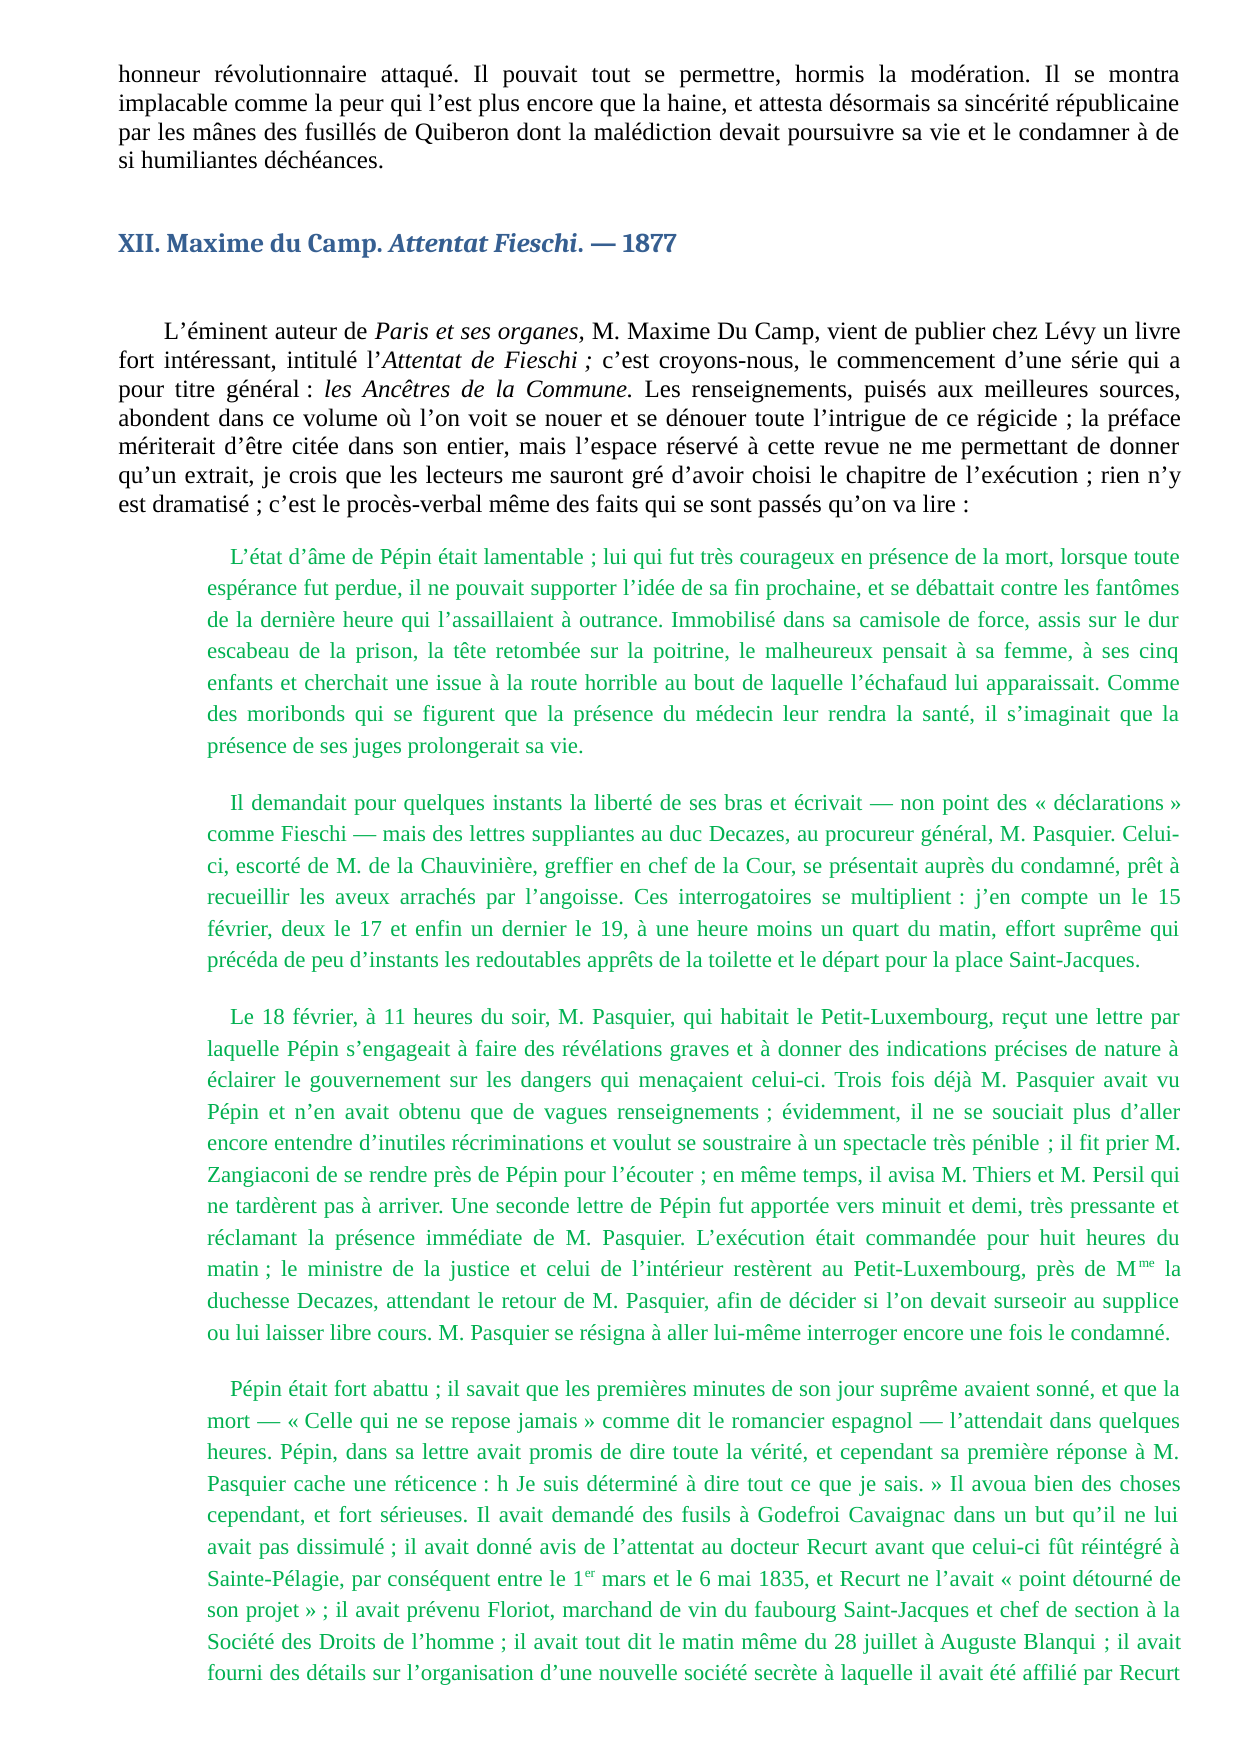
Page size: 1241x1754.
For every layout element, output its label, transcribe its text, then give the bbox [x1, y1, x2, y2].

subtitle XII. Maxime du Camp. Attentat Fieschi. — 1877 [118, 228, 1181, 259]
text Le 18 février, à 11 heures du soir, M. Pasquier, qui habitait le Petit-Luxembourg, reçut une lettre par laquelle Pépin s’engageait à faire des révélations graves et à donner des indications précises de nature à éclairer le gouvernement sur les dangers qui menaçaient celui-ci. Trois fois déjà M. Pasquier avait vu Pépin et n’en avait obtenu que de vagues renseignements ; évidemment, il ne se souciait plus d’aller encore entendre d’inutiles récriminations et voulut se soustraire à un spectacle très pénible ; il fit prier M. Zangiaconi de se rendre près de Pépin pour l’écouter ; en même temps, il avisa M. Thiers et M. Persil qui ne tardèrent pas à arriver. Une seconde lettre de Pépin fut apportée vers minuit et demi, très pressante et réclamant la présence immédiate de M. Pasquier. L’exécution était commandée pour huit heures du matin ; le ministre de la justice et celui de l’intérieur restèrent au Petit-Luxembourg, près de Mme la duchesse Decazes, attendant le retour de M. Pasquier, afin de décider si l’on devait surseoir au supplice ou lui laisser libre cours. M. Pasquier se résigna à aller lui-même interroger encore une fois le condamné. [207, 1003, 1181, 1345]
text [207, 1375, 1181, 1686]
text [118, 59, 1181, 174]
text L’état d’âme de Pépin était lamentable ; lui qui fut très courageux en présence de la mort, lorsque toute espérance fut perdue, il ne pouvait supporter l’idée de sa fin prochaine, et se débattait contre les fantômes de la dernière heure qui l’assaillaient à outrance. Immobilisé dans sa camisole de force, assis sur le dur escabeau de la prison, la tête retombée sur la poitrine, le malheureux pensait à sa femme, à ses cinq enfants et cherchait une issue à la route horrible au bout de laquelle l’échafaud lui apparaissait. Comme des moribonds qui se figurent que la présence du médecin leur rendra la santé, il s’imaginait que la présence de ses juges prolongerait sa vie. [207, 543, 1181, 758]
text Il demandait pour quelques instants la liberté de ses bras et écrivait — non point des « déclarations » comme Fieschi — mais des lettres suppliantes au duc Decazes, au procureur général, M. Pasquier. Celui-ci, escorté de M. de la Chauvinière, greffier en chef de la Cour, se présentait auprès du condamné, prêt à recueillir les aveux arrachés par l’angoisse. Ces interrogatoires se multiplient : j’en compte un le 15 février, deux le 17 et enfin un dernier le 19, à une heure moins un quart du matin, effort suprême qui précéda de peu d’instants les redoutables apprêts de la toilette et le départ pour la place Saint-Jacques. [207, 789, 1181, 973]
text L’éminent auteur de Paris et ses organes, M. Maxime Du Camp, vient de publier chez Lévy un livre fort intéressant, intitulé l’Attentat de Fieschi ; c’est croyons-nous, le commencement d’une série qui a pour titre général : les Ancêtres de la Commune. Les renseignements, puisés aux meilleures sources, abondent dans ce volume où l’on voit se nouer et se dénouer toute l’intrigue de ce régicide ; la préface mériterait d’être citée dans son entier, mais l’espace réservé à cette revue ne me permettant de donner qu’un extrait, je crois que les lecteurs me sauront gré d’avoir choisi le chapitre de l’exécution ; rien n’y est dramatisé ; c’est le procès-verbal même des faits qui se sont passés qu’on va lire : [118, 316, 1181, 518]
